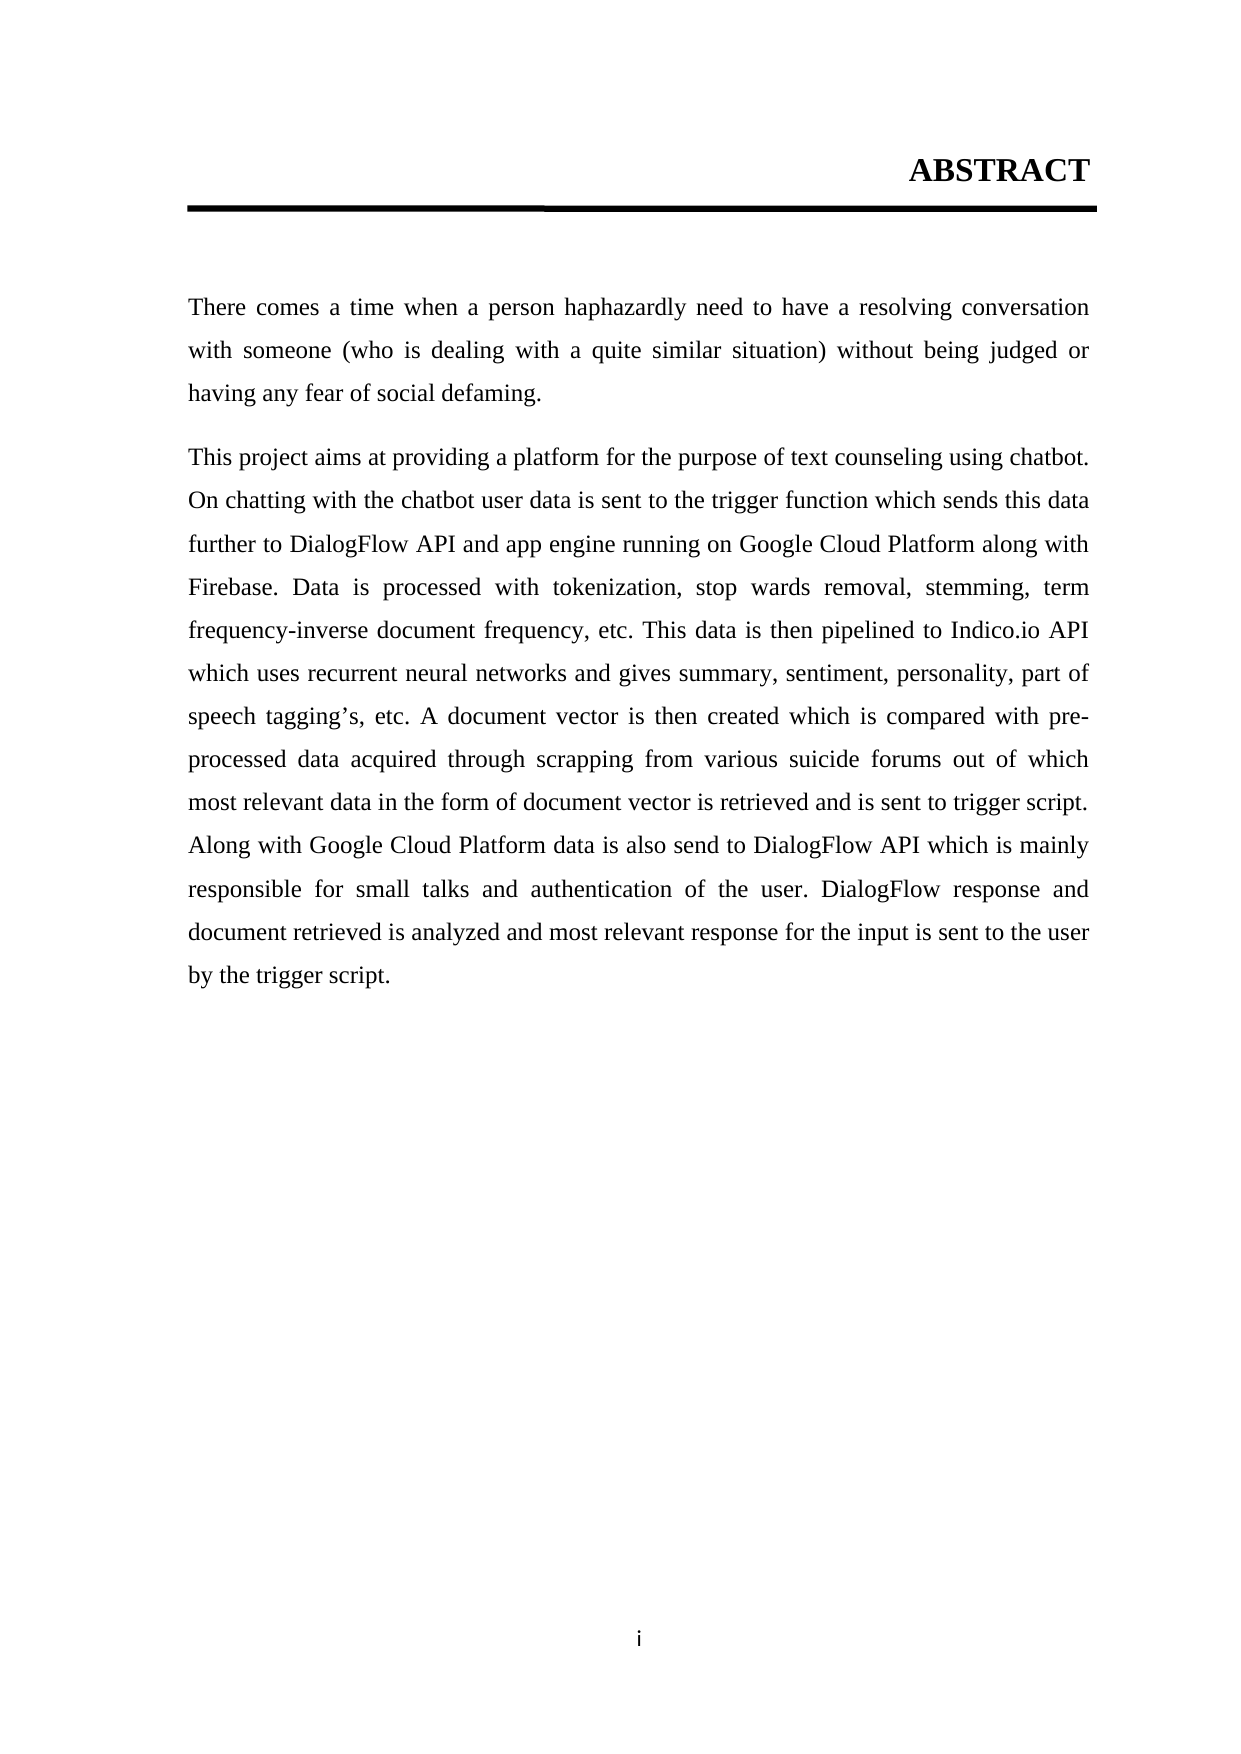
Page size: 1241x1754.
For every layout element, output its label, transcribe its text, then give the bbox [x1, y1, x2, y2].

text ABSTRACT [188, 150, 1090, 188]
text This project aims at providing a platform for the purpose of text counseling using chatbot. On chatting with the chatbot user data is sent to the trigger function which sends this data further to DialogFlow API and app engine running on Google Cloud Platform along with Firebase. Data is processed with tokenization, stop wards removal, stemming, term frequency-inverse document frequency, etc. This data is then pipelined to Indico.io API which uses recurrent neural networks and gives summary, sentiment, personality, part of speech tagging’s, etc. A document vector is then created which is compared with pre-processed data acquired through scrapping from various suicide forums out of which most relevant data in the form of document vector is retrieved and is sent to trigger script. Along with Google Cloud Platform data is also send to DialogFlow API which is mainly responsible for small talks and authentication of the user. DialogFlow response and document retrieved is analyzed and most relevant response for the input is sent to the user by the trigger script. [188, 442, 1090, 989]
text There comes a time when a person haphazardly need to have a resolving conversation with someone (who is dealing with a quite similar situation) without being judged or having any fear of social defaming. [188, 292, 1090, 407]
